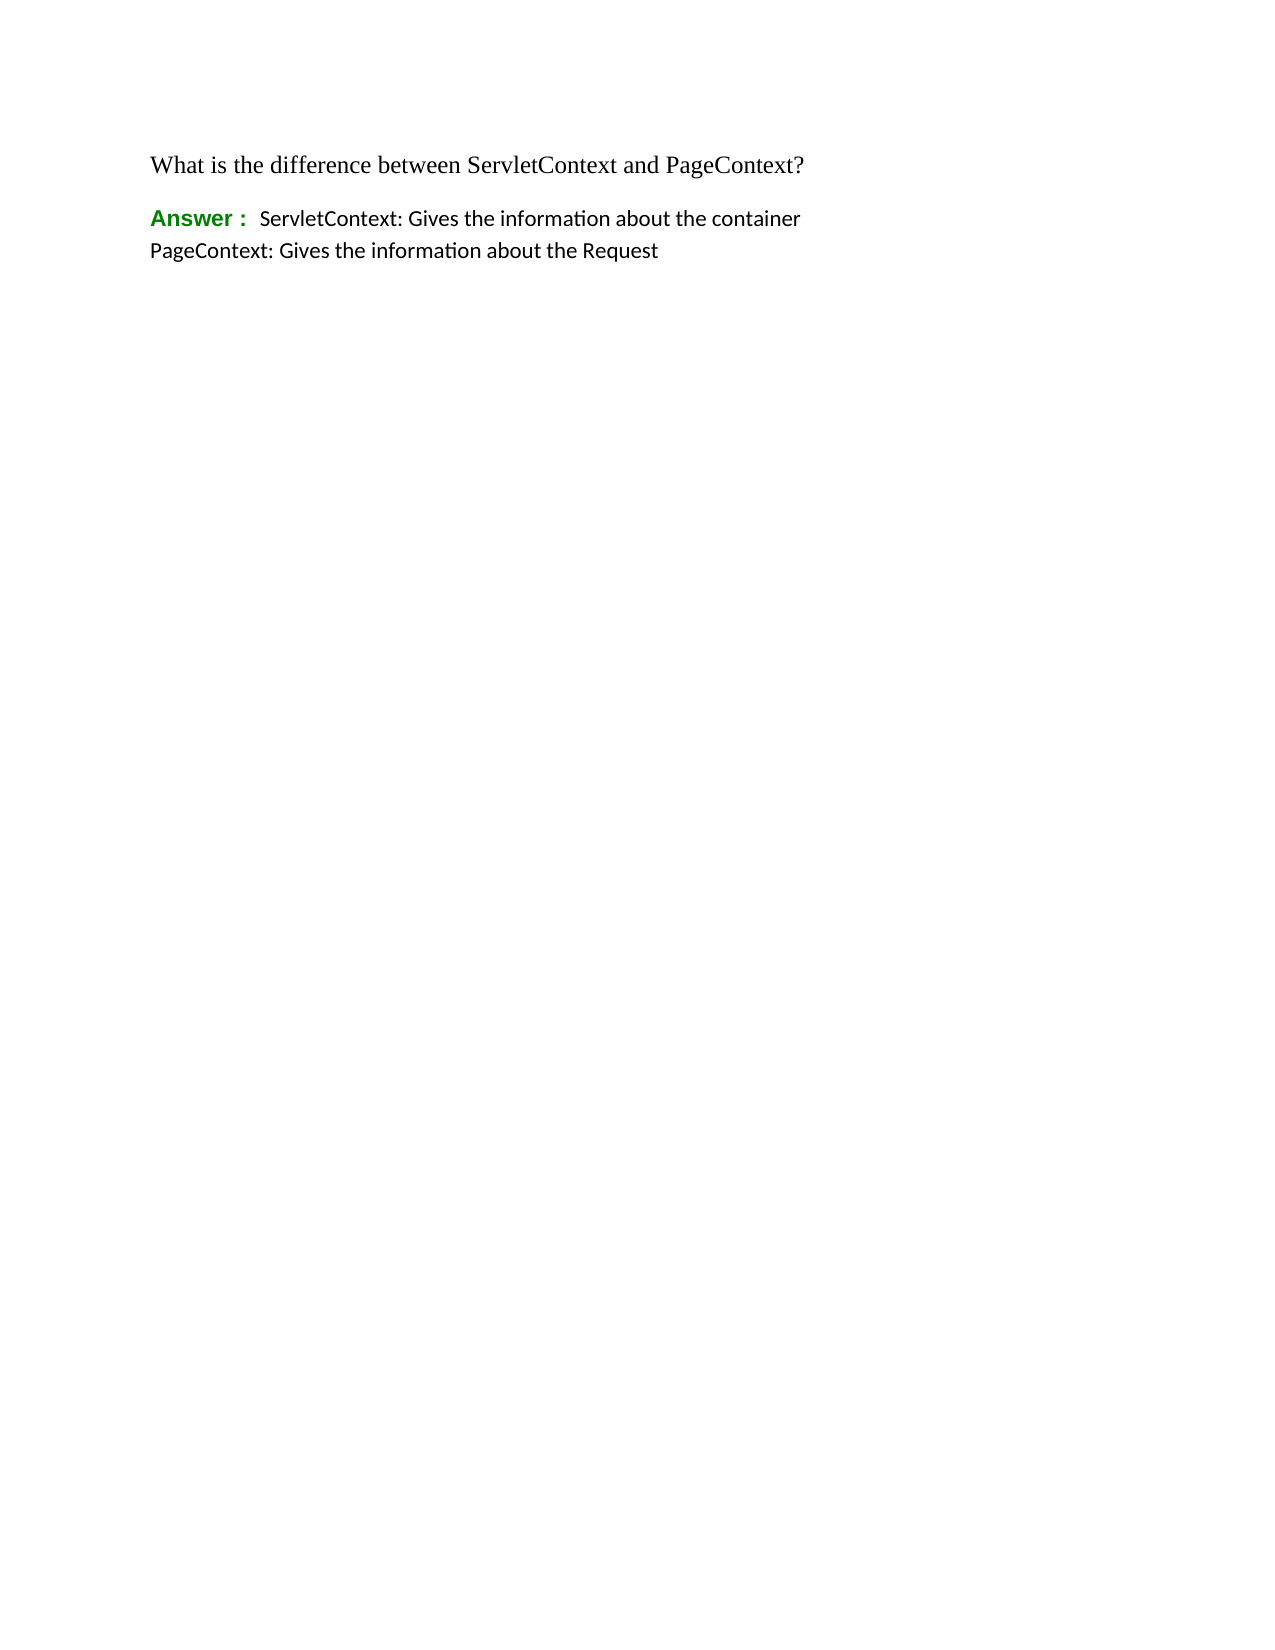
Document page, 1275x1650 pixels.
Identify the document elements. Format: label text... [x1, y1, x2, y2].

text Answer : ServletContext: Gives the information about the container PageContext: Gives the information about the Request [150, 204, 1125, 264]
text What is the difference between ServletContext and PageContext? [150, 150, 1125, 179]
